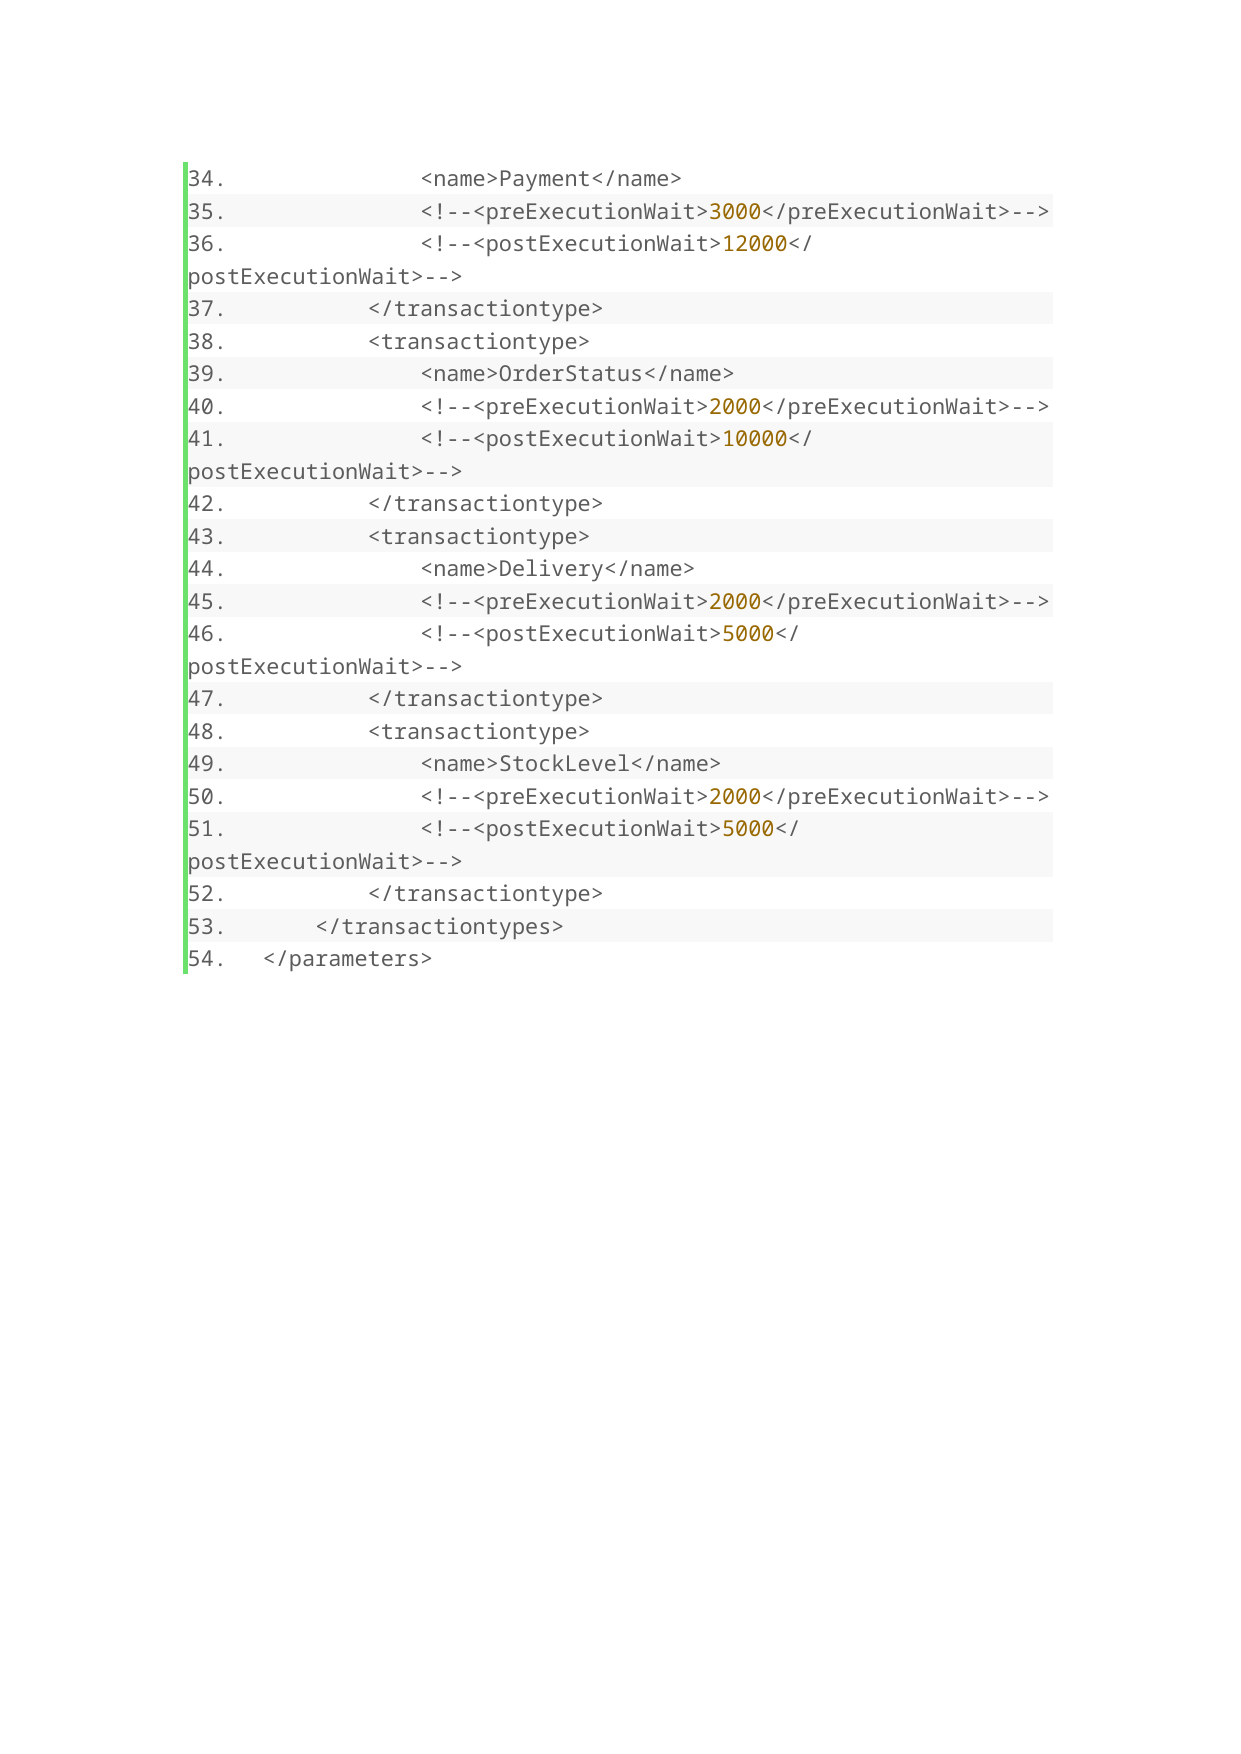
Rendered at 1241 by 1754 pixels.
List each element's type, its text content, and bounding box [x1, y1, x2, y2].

list <!--<postExecutionWait>5000</postExecutionWait>--> [188, 617, 1053, 682]
list <!--<preExecutionWait>2000</preExecutionWait>--> [188, 779, 1053, 812]
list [188, 227, 1053, 292]
list </transactiontypes> [188, 909, 1053, 942]
list </transactiontype> [188, 487, 1053, 519]
list <!--<postExecutionWait>10000</postExecutionWait>--> [188, 422, 1053, 487]
list <transactiontype> [188, 714, 1053, 747]
list <!--<preExecutionWait>2000</preExecutionWait>--> [188, 389, 1053, 422]
list <name>Delivery</name> [188, 552, 1053, 584]
list <transactiontype> [188, 519, 1053, 552]
list </transactiontype> [188, 877, 1053, 909]
list <name>OrderStatus</name> [188, 357, 1053, 389]
list <name>Payment</name> [188, 162, 1053, 194]
list </transactiontype> [188, 682, 1053, 714]
list <name>StockLevel</name> [188, 747, 1053, 779]
list <!--<preExecutionWait>2000</preExecutionWait>--> [188, 584, 1053, 617]
list </parameters> [188, 942, 1053, 974]
list </transactiontype> [188, 292, 1053, 324]
list <!--<postExecutionWait>5000</postExecutionWait>--> [188, 812, 1053, 877]
list <transactiontype> [188, 324, 1053, 357]
list <!--<preExecutionWait>3000</preExecutionWait>--> [188, 194, 1053, 227]
